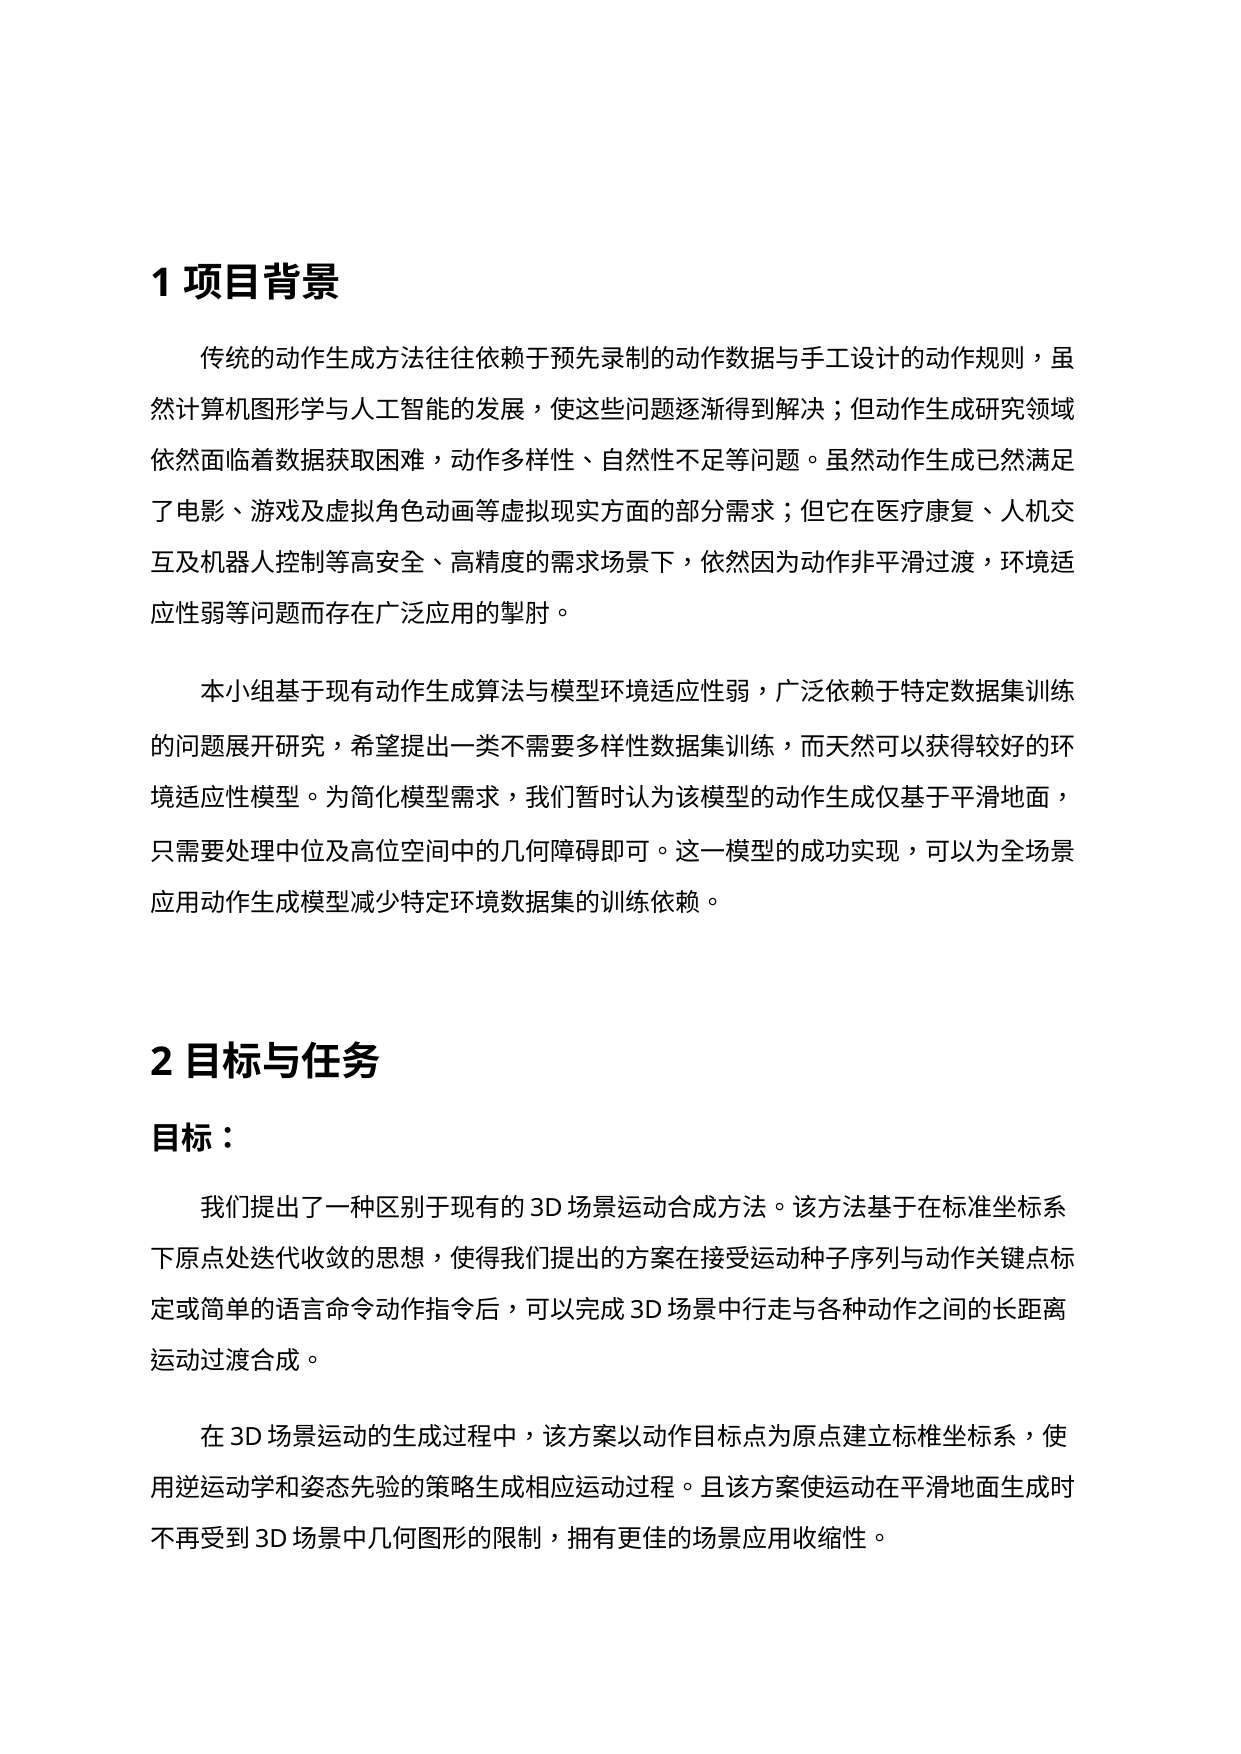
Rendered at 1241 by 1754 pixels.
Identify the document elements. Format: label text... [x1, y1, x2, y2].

text 在3D场景运动的生成过程中，该方案以动作目标点为原点建立标椎坐标系，使用逆运动学和姿态先验的策略生成相应运动过程。且该方案使运动在平滑地面生成时不再受到3D场景中几何图形的限制，拥有更佳的场景应用收缩性。 [150, 1419, 1090, 1555]
subtitle 2 目标与任务 [150, 1033, 1090, 1087]
subtitle 目标： [150, 1116, 1090, 1158]
text 本小组基于现有动作生成算法与模型环境适应性弱，广泛依赖于特定数据集训练的问题展开研究，希望提出一类不需要多样性数据集训练，而天然可以获得较好的环境适应性模型。为简化模型需求，我们暂时认为该模型的动作生成仅基于平滑地面，只需要处理中位及高位空间中的几何障碍即可。这一模型的成功实现，可以为全场景应用动作生成模型减少特定环境数据集的训练依赖。 [150, 672, 1090, 919]
text 传统的动作生成方法往往依赖于预先录制的动作数据与手工设计的动作规则，虽然计算机图形学与人工智能的发展，使这些问题逐渐得到解决；但动作生成研究领域依然面临着数据获取困难，动作多样性、自然性不足等问题。虽然动作生成已然满足了电影、游戏及虚拟角色动画等虚拟现实方面的部分需求；但它在医疗康复、人机交互及机器人控制等高安全、高精度的需求场景下，依然因为动作非平滑过渡，环境适应性弱等问题而存在广泛应用的掣肘。 [150, 341, 1090, 630]
text 我们提出了一种区别于现有的3D场景运动合成方法。该方法基于在标准坐标系下原点处迭代收敛的思想，使得我们提出的方案在接受运动种子序列与动作关键点标定或简单的语言命令动作指令后，可以完成3D场景中行走与各种动作之间的长距离运动过渡合成。 [150, 1189, 1090, 1377]
subtitle 1 项目背景 [150, 254, 1090, 308]
